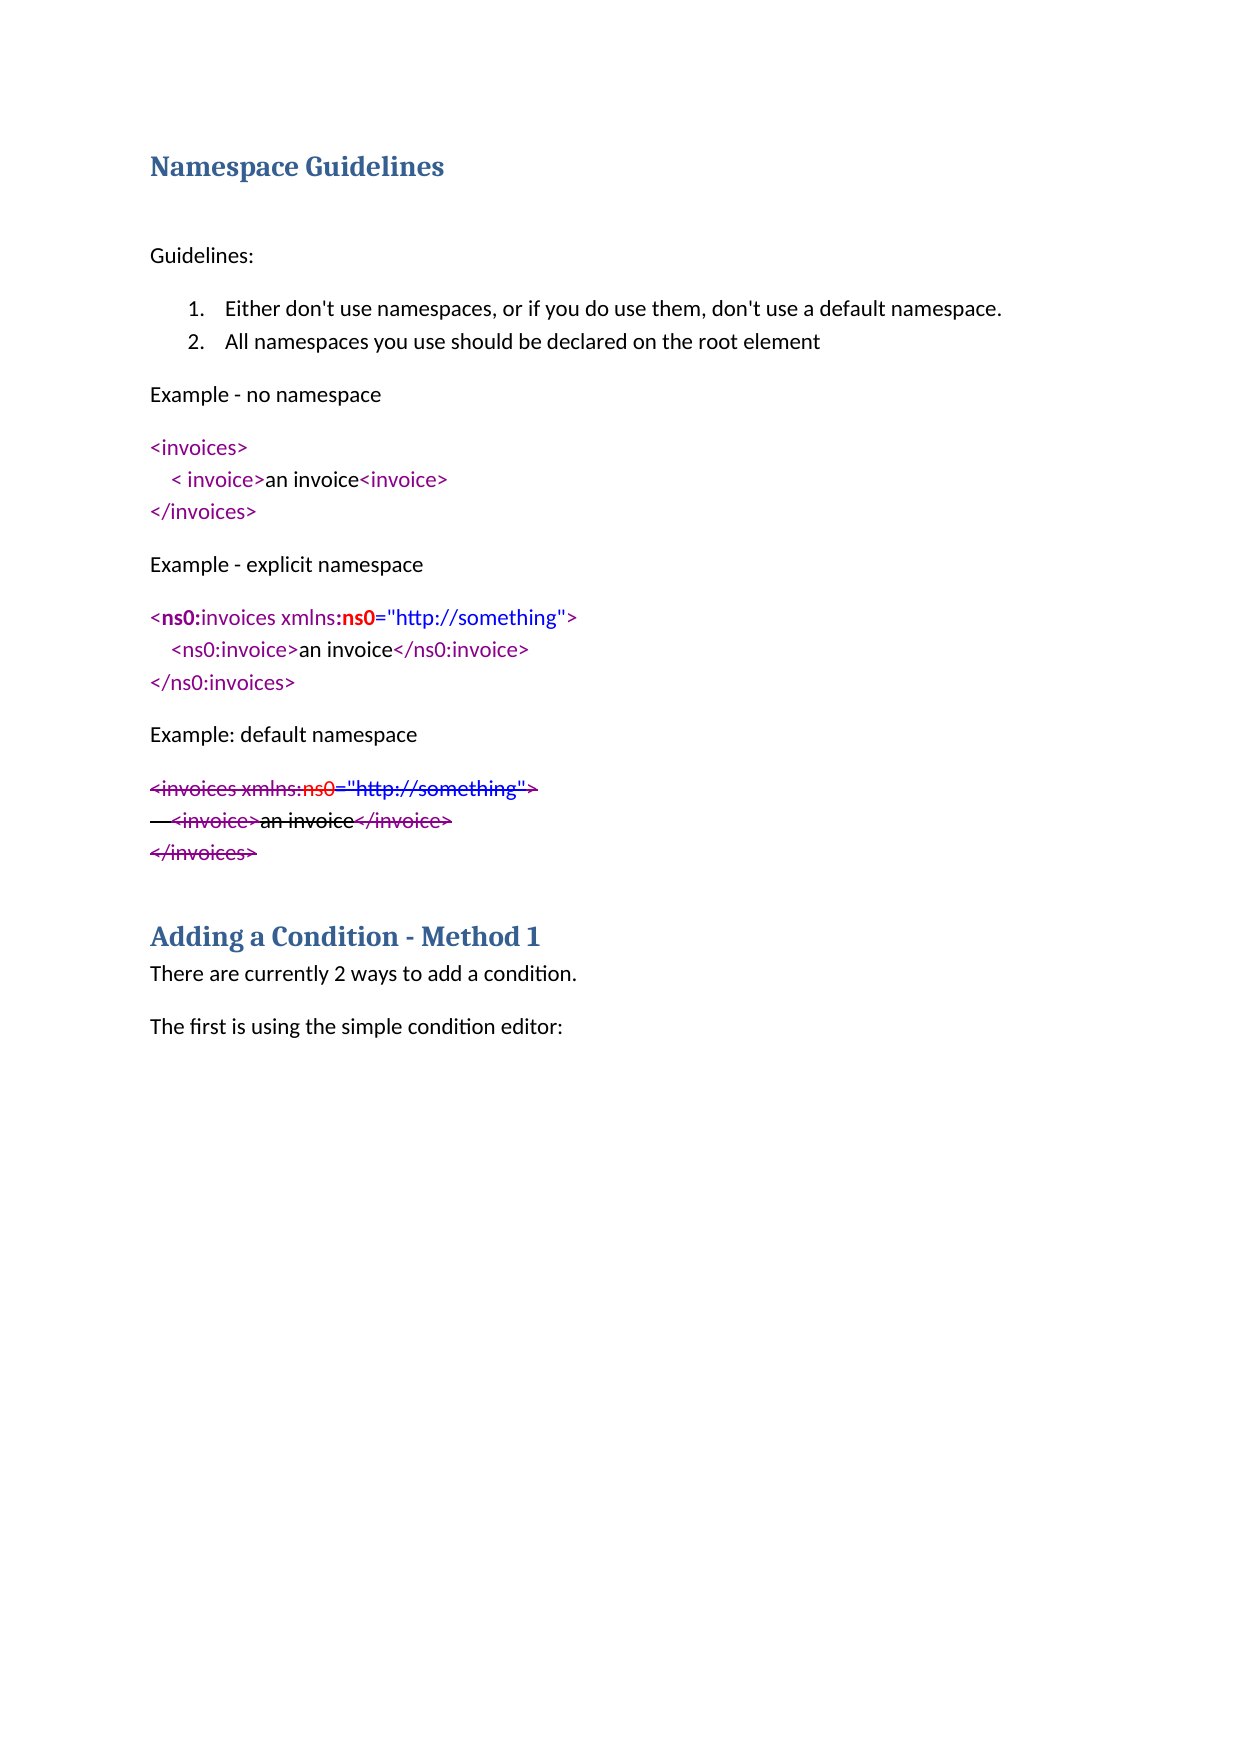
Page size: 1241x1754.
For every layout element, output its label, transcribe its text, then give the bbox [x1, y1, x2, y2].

list Either don't use namespaces, or if you do use them, don't use a default namespace. [187, 294, 1090, 323]
text <invoices xmlns:ns0="http://something"> <invoice>an invoice</invoice> </invoices> [150, 774, 1090, 866]
subtitle Adding a Condition - Method 1 [150, 920, 1090, 954]
text Guidelines: [150, 242, 1090, 269]
list All namespaces you use should be declared on the root element [187, 327, 1090, 355]
text Example - no namespace [150, 380, 1090, 408]
text <invoices> < invoice>an invoice<invoice> </invoices> [150, 433, 1090, 525]
text Example - explicit namespace [150, 550, 1090, 578]
text The first is using the simple condition editor: [150, 1012, 1090, 1040]
text Example: default namespace [150, 721, 1090, 749]
text There are currently 2 ways to add a condition. [150, 959, 1090, 987]
text <ns0:invoices xmlns:ns0="http://something"> <ns0:invoice>an invoice</ns0:invoice> </ns0:invoices> [150, 603, 1090, 696]
subtitle Namespace Guidelines [150, 150, 1090, 183]
